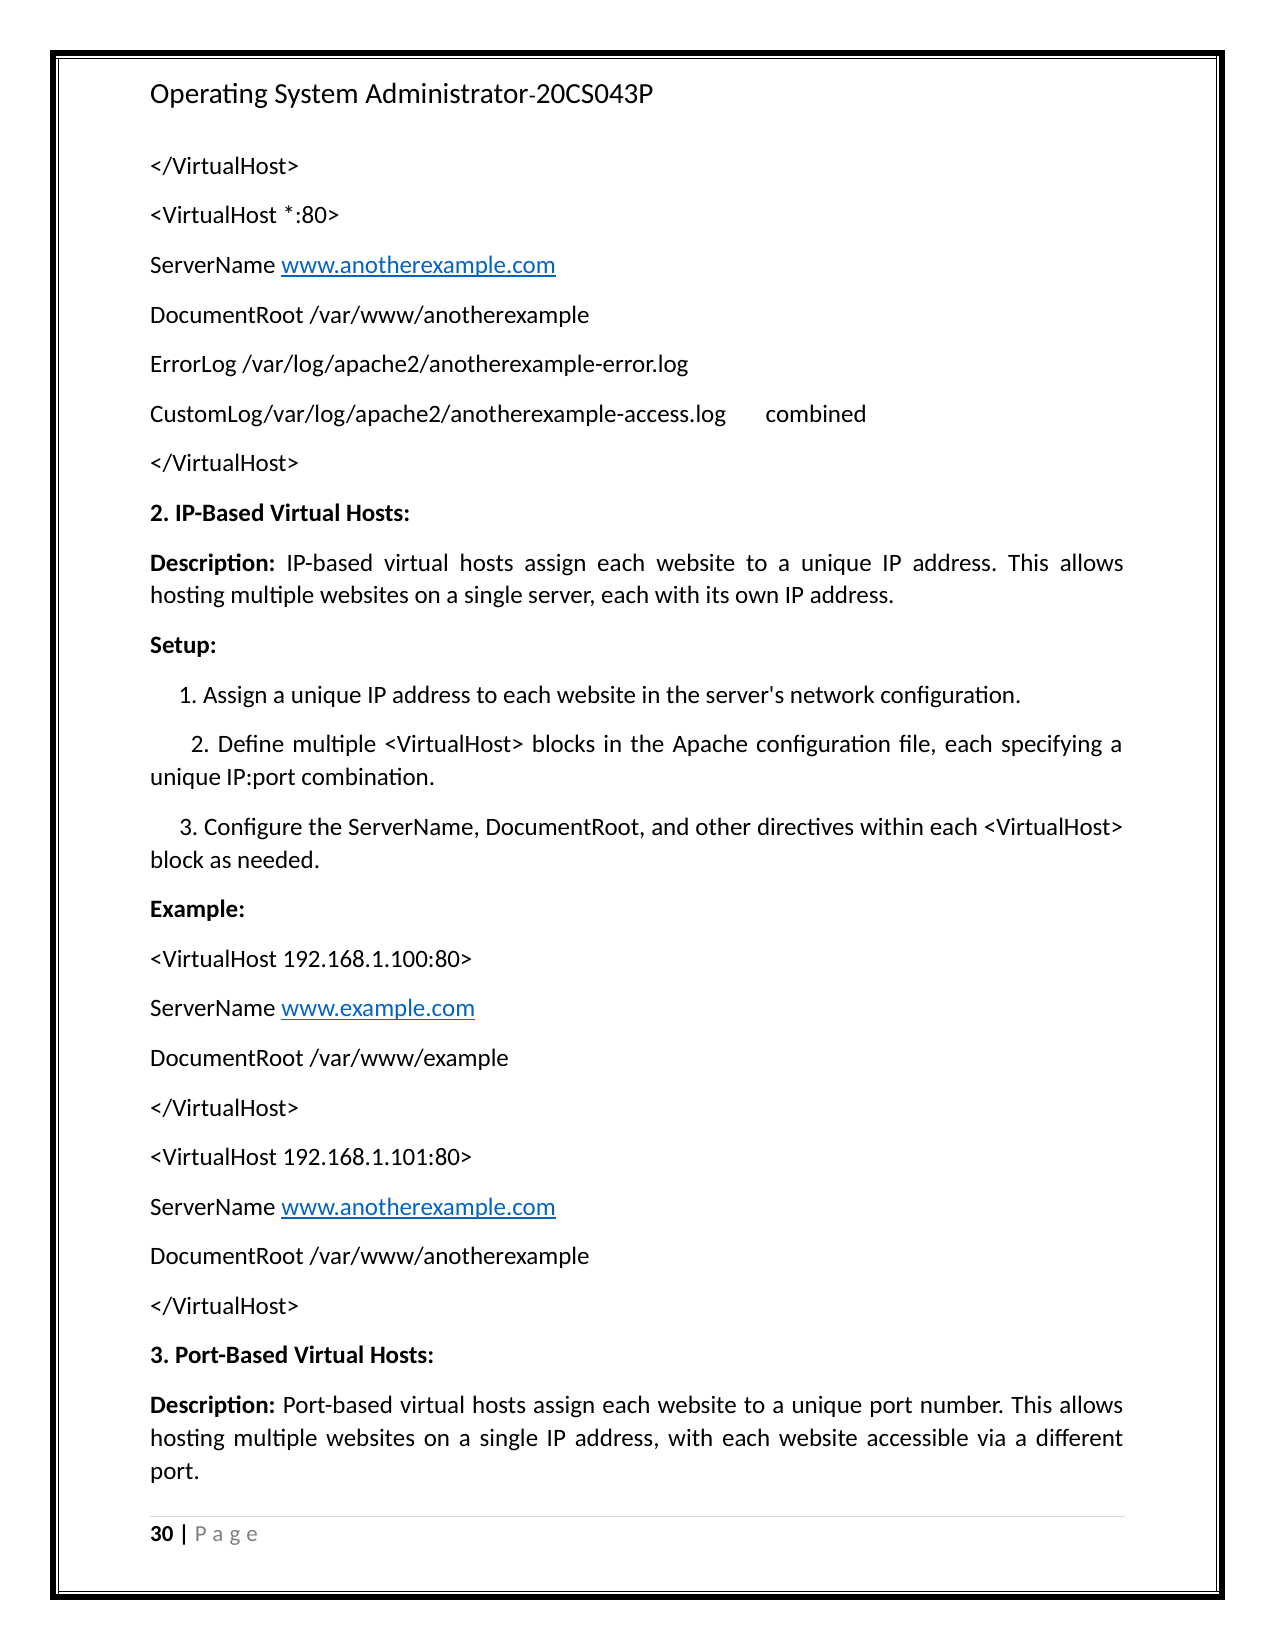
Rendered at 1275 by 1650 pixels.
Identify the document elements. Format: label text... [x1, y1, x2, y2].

text 1. Assign a unique IP address to each website in the server's network configuration. [150, 679, 1125, 709]
text <VirtualHost *:80> [150, 199, 1125, 230]
text 3. Configure the ServerName, DocumentRoot, and other directives within each <VirtualHost> block as needed. [150, 811, 1125, 874]
text DocumentRoot /var/www/anotherexample [150, 1240, 1125, 1271]
text <VirtualHost 192.168.1.101:80> [150, 1141, 1125, 1172]
text 2. Define multiple <VirtualHost> blocks in the Apache configuration file, each specifying a unique IP:port combination. [150, 728, 1125, 792]
text </VirtualHost> [150, 150, 1125, 181]
text </VirtualHost> [150, 447, 1125, 478]
text Setup: [150, 629, 1125, 660]
text ErrorLog /var/log/apache2/anotherexample-error.log [150, 348, 1125, 379]
text CustomLog/var/log/apache2/anotherexample-access.log combined [150, 398, 1125, 428]
text ServerName www.anotherexample.com [150, 1191, 1125, 1221]
text ServerName www.example.com [150, 992, 1125, 1023]
text </VirtualHost> [150, 1290, 1125, 1321]
text 2. IP-Based Virtual Hosts: [150, 497, 1125, 528]
text Description: IP-based virtual hosts assign each website to a unique IP address. This allows hosting multiple websites on a single server, each with its own IP address. [150, 547, 1125, 610]
text Example: [150, 893, 1125, 924]
text DocumentRoot /var/www/example [150, 1042, 1125, 1073]
text <VirtualHost 192.168.1.100:80> [150, 943, 1125, 973]
text ServerName www.anotherexample.com [150, 249, 1125, 280]
text DocumentRoot /var/www/anotherexample [150, 299, 1125, 329]
text </VirtualHost> [150, 1092, 1125, 1122]
text 3. Port-Based Virtual Hosts: [150, 1339, 1125, 1370]
text Description: Port-based virtual hosts assign each website to a unique port number. This allows hosting multiple websites on a single IP address, with each website accessible via a different port. [150, 1389, 1125, 1486]
